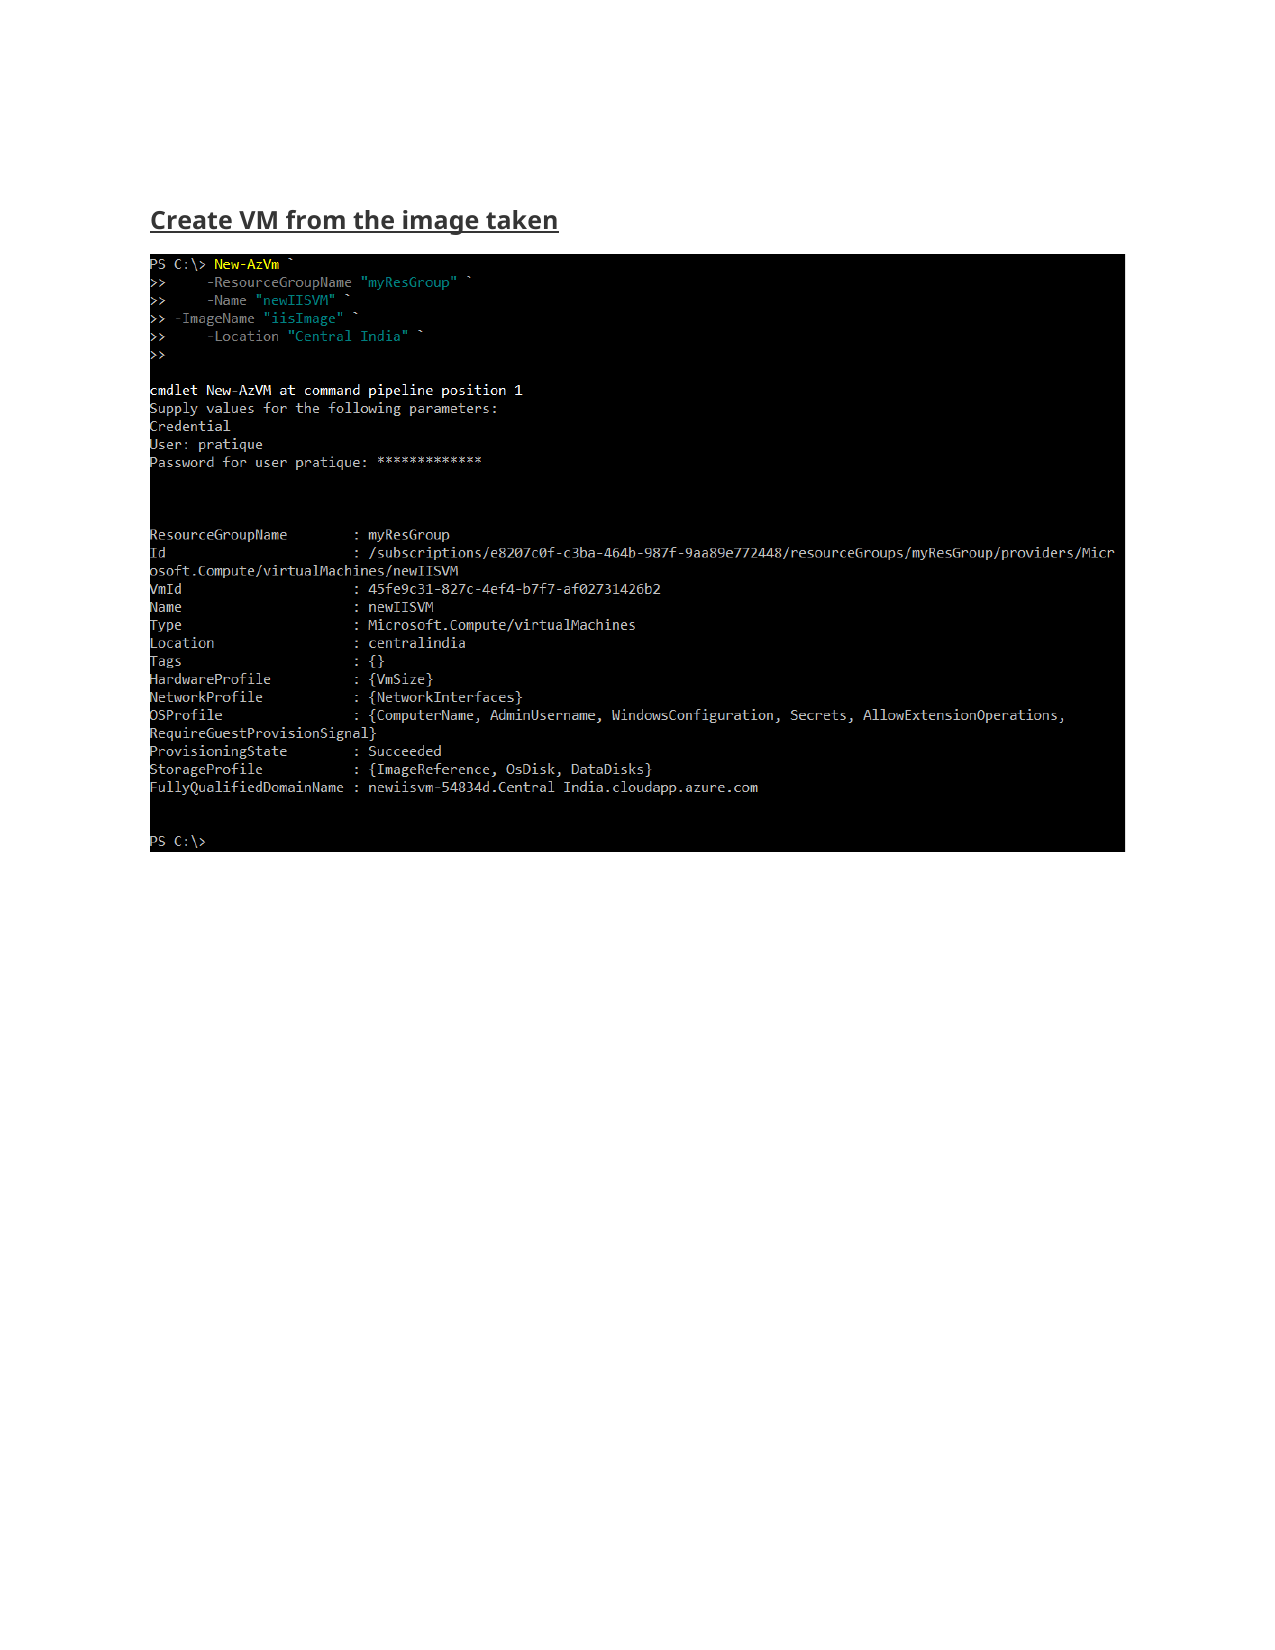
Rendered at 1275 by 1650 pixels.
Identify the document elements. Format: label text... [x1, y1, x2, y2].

picture [150, 254, 1125, 852]
text Create VM from the image taken [150, 202, 1125, 236]
